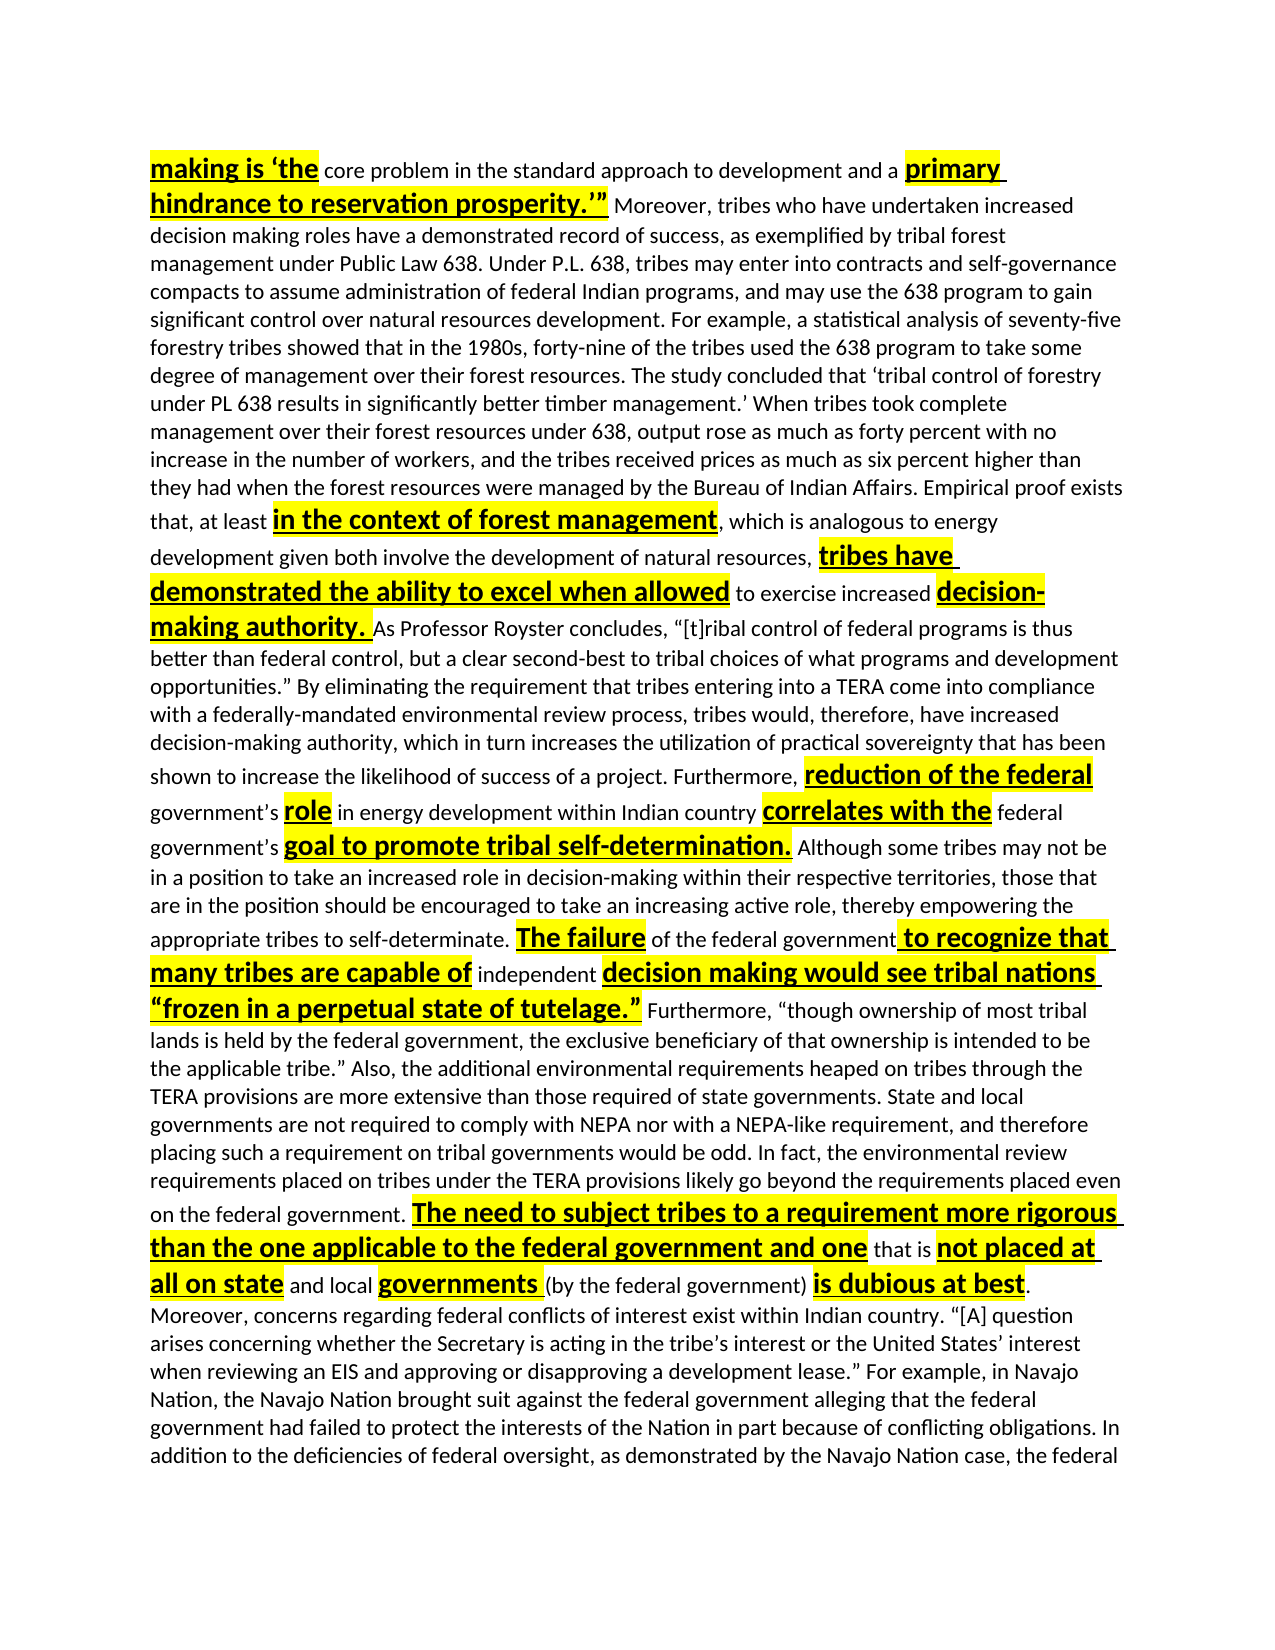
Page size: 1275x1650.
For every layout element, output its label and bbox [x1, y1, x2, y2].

text [150, 150, 1125, 1469]
